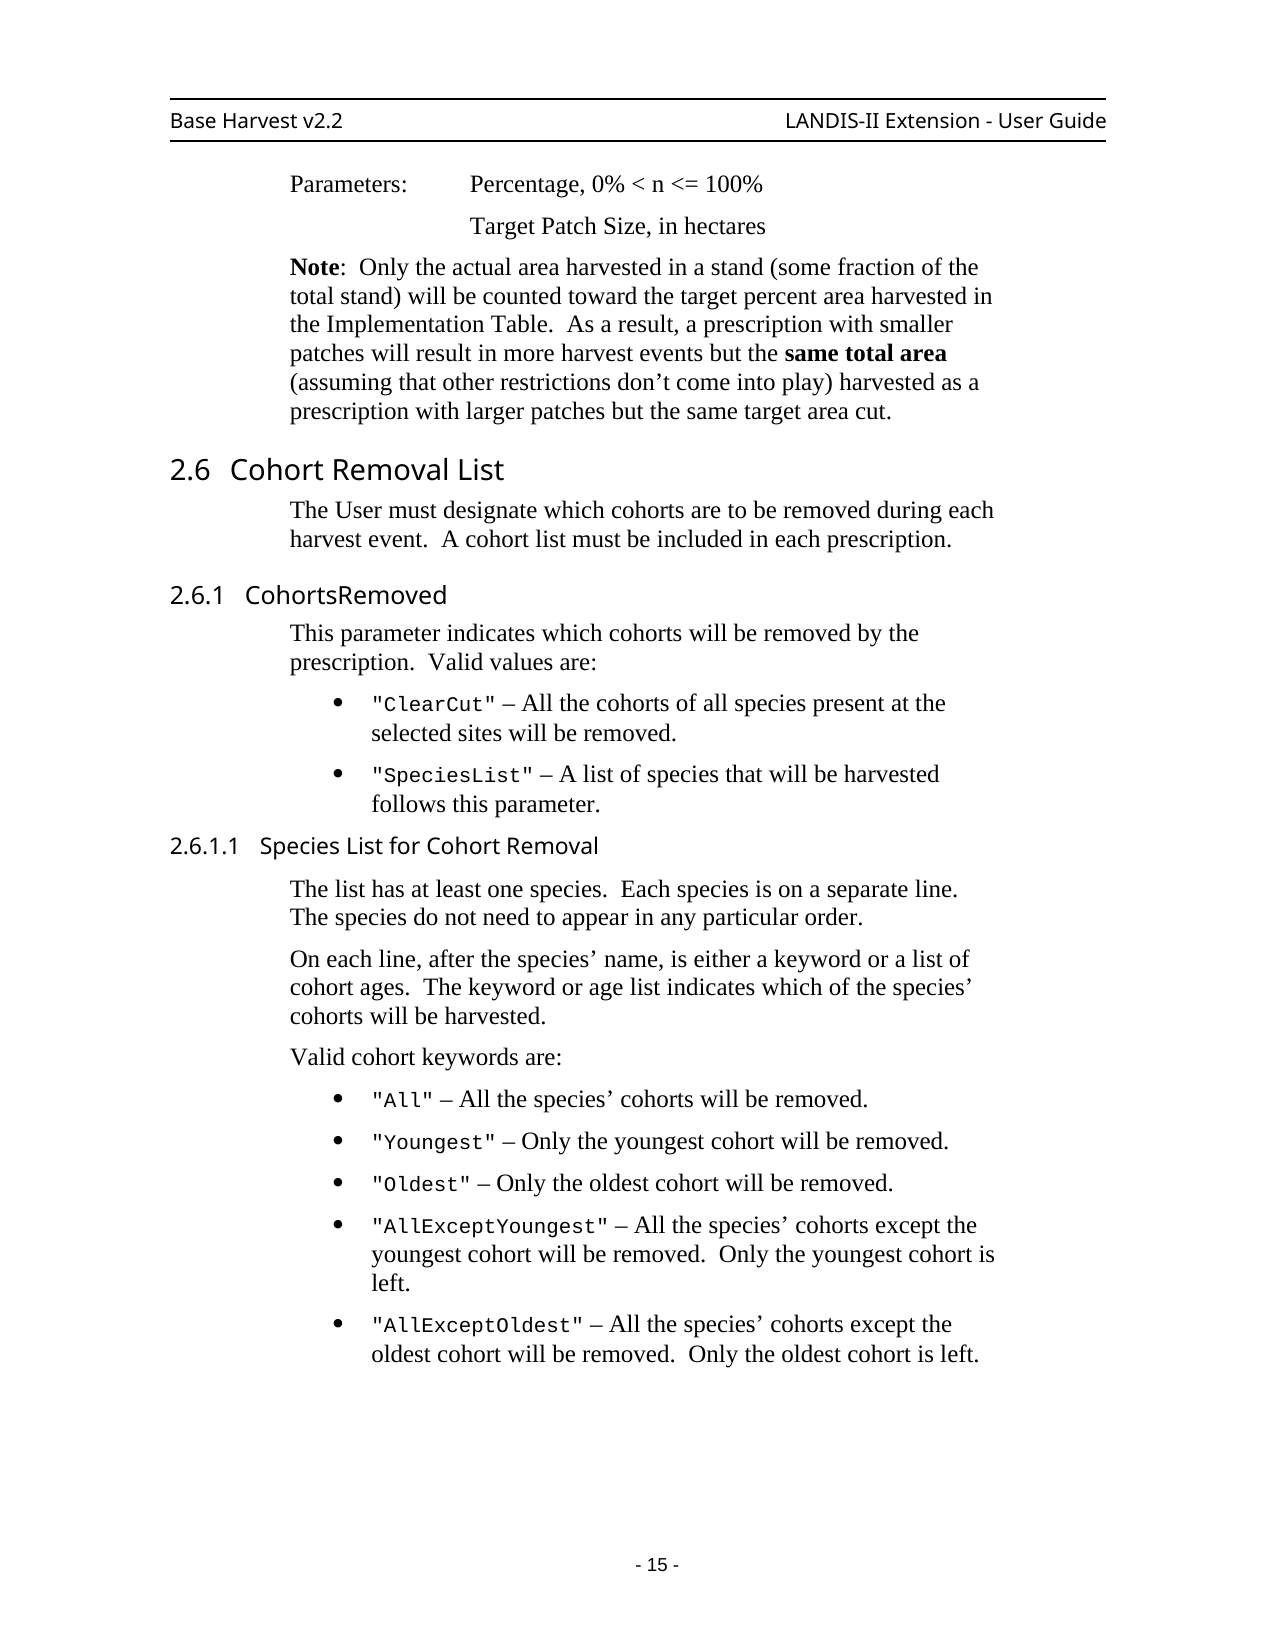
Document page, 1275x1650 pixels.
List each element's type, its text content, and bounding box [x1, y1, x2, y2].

list "ClearCut" – All the cohorts of all species present at the selected sites will be removed. [333, 688, 1001, 747]
subtitle Cohort Removal List [169, 449, 1106, 489]
text Note: Only the actual area harvested in a stand (some fraction of the total stand) will be counted toward the target percent area harvested in the Implementation Table. As a result, a prescription with smaller patches will result in more harvest events but the same total area (assuming that other restrictions don’t come into play) harvested as a prescription with larger patches but the same target area cut. [289, 252, 1001, 424]
list "AllExceptOldest" – All the species’ cohorts except the oldest cohort will be removed. Only the oldest cohort is left. [333, 1309, 1001, 1368]
text The User must designate which cohorts are to be removed during each harvest event. A cohort list must be included in each prescription. [289, 495, 1001, 553]
list "Oldest" – Only the oldest cohort will be removed. [333, 1168, 1001, 1197]
list "AllExceptYoungest" – All the species’ cohorts except the youngest cohort will be removed. Only the youngest cohort is left. [333, 1210, 1001, 1297]
text On each line, after the species’ name, is either a keyword or a list of cohort ages. The keyword or age list indicates which of the species’ cohorts will be harvested. [289, 944, 1001, 1030]
text The list has at least one species. Each species is on a separate line. The species do not need to appear in any particular order. [289, 874, 1001, 931]
text Valid cohort keywords are: [289, 1042, 1001, 1071]
list "SpeciesList" – A list of species that will be harvested follows this parameter. [333, 759, 1001, 817]
text Parameters: Percentage, 0% < n <= 100% [289, 169, 1001, 198]
subtitle Species List for Cohort Removal [169, 830, 1106, 861]
list "Youngest" – Only the youngest cohort will be removed. [333, 1126, 1001, 1155]
text This parameter indicates which cohorts will be removed by the prescription. Valid values are: [289, 618, 1001, 676]
text Target Patch Size, in hectares [289, 211, 1001, 239]
list "All" – All the species’ cohorts will be removed. [333, 1084, 1001, 1113]
subtitle CohortsRemoved [169, 578, 1106, 612]
